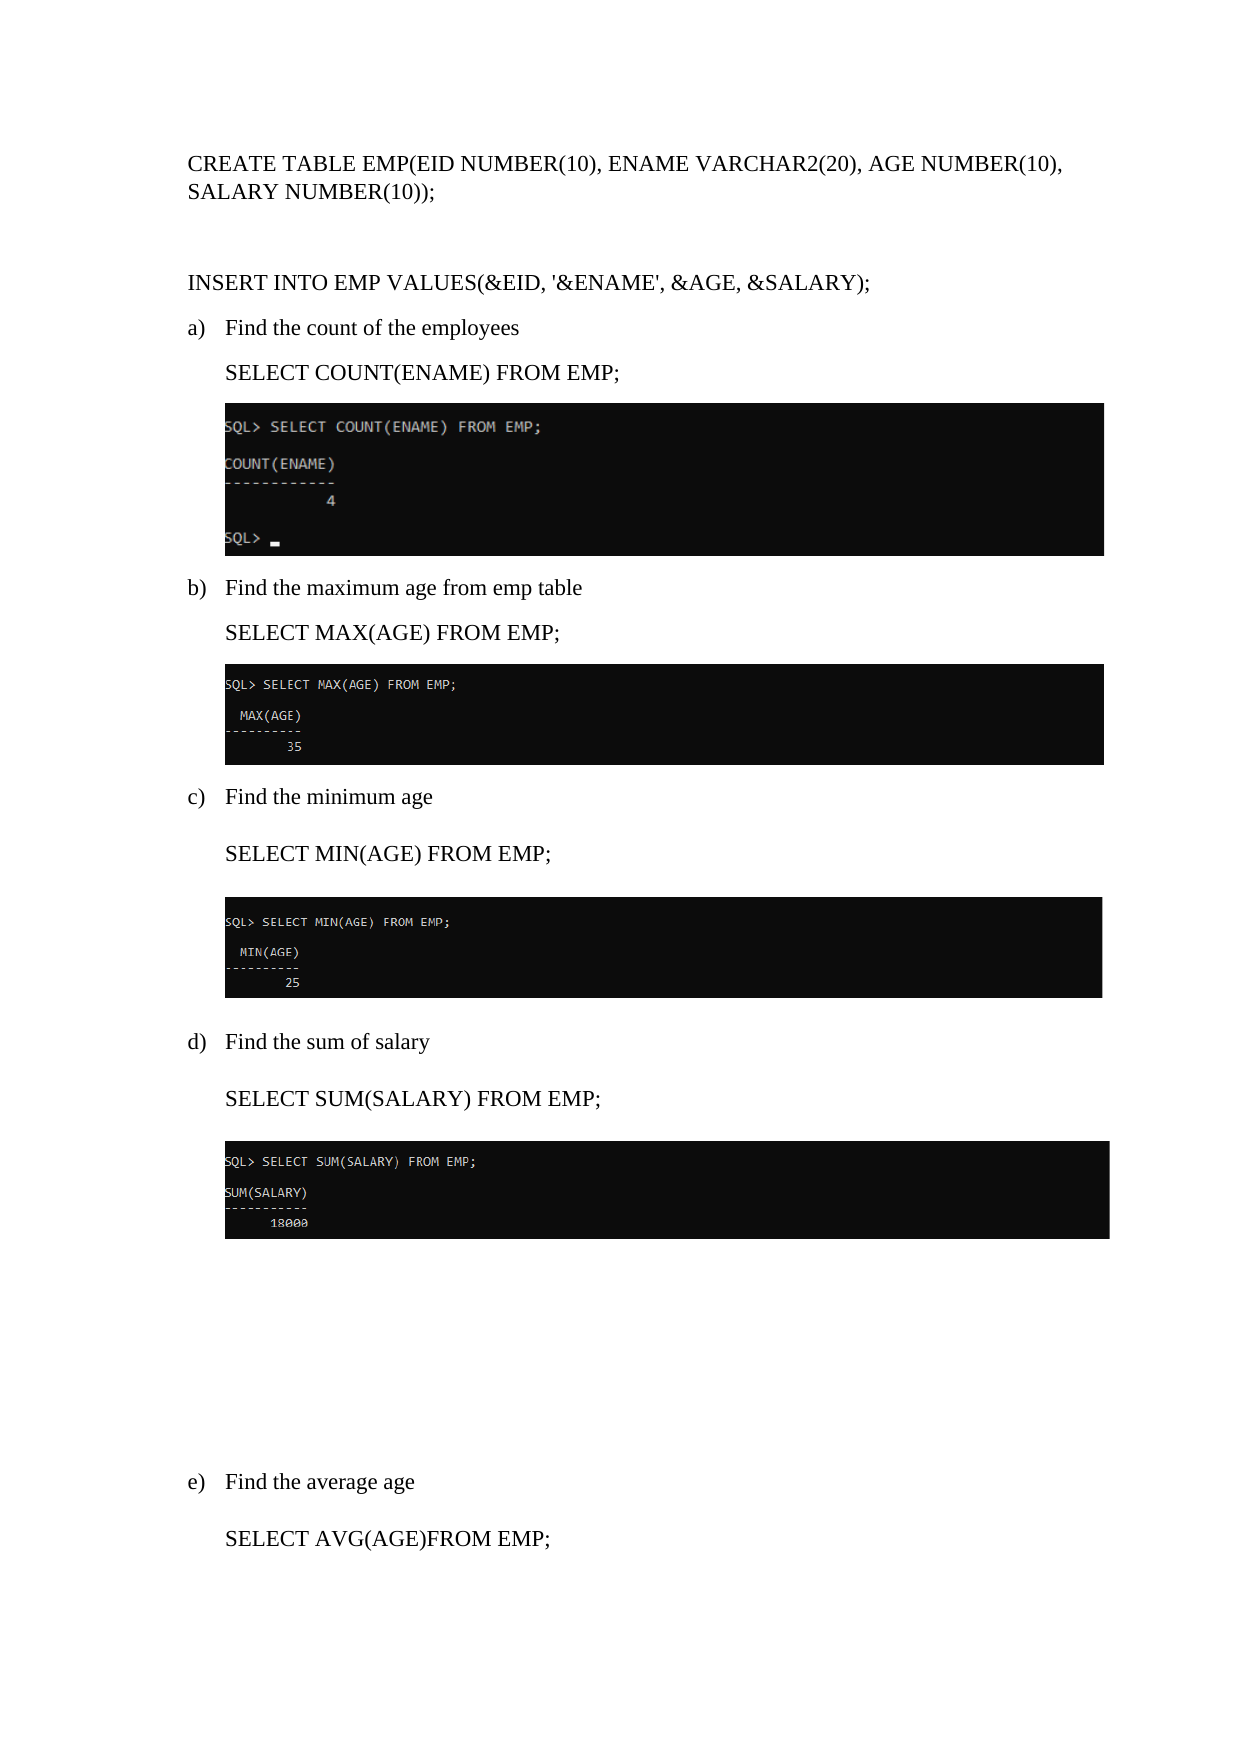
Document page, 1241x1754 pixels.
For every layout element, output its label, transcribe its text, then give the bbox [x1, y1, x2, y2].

list Find the count of the employees [187, 314, 1090, 340]
text SELECT MAX(AGE) FROM EMP; [225, 619, 1090, 646]
list Find the minimum age [187, 783, 1090, 810]
list Find the sum of salary [187, 1028, 1090, 1054]
text CREATE TABLE EMP(EID NUMBER(10), ENAME VARCHAR2(20), AGE NUMBER(10), SALARY NUMBER(10)); [187, 150, 1090, 205]
picture [225, 1141, 1110, 1239]
picture [225, 897, 1103, 998]
list Find the average age [187, 1468, 1090, 1494]
text SELECT COUNT(ENAME) FROM EMP; [225, 359, 1090, 385]
picture [225, 664, 1104, 765]
list SELECT SUM(SALARY) FROM EMP; [225, 1085, 1090, 1111]
list SELECT AVG(AGE)FROM EMP; [225, 1525, 1090, 1551]
picture [225, 403, 1105, 556]
list Find the maximum age from emp table [187, 574, 1090, 601]
text INSERT INTO EMP VALUES(&EID, '&ENAME', &AGE, &SALARY); [187, 269, 1090, 295]
list SELECT MIN(AGE) FROM EMP; [225, 840, 1090, 867]
